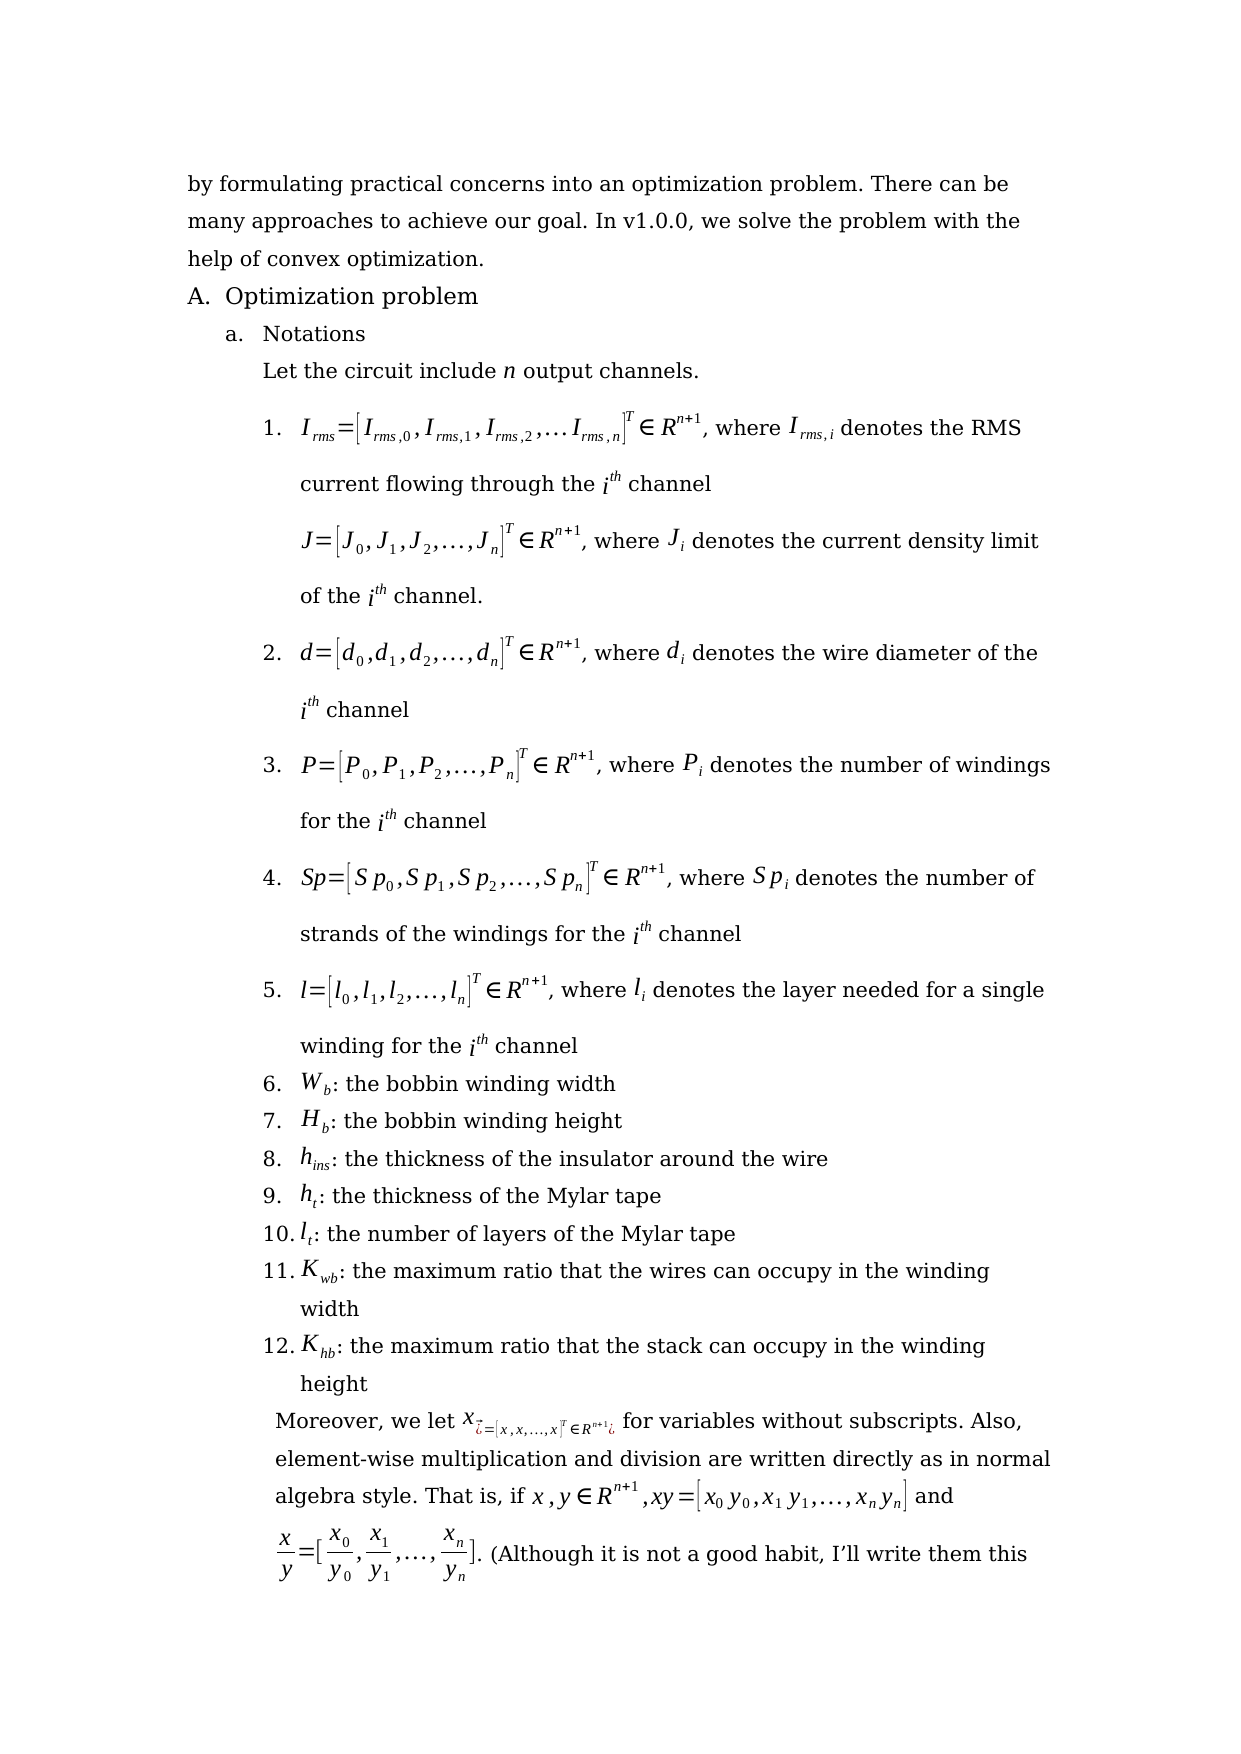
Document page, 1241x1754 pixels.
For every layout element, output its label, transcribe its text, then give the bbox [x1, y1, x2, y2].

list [275, 1402, 1053, 1589]
list Optimization problem [187, 277, 1053, 314]
list : the bobbin winding height [262, 1102, 1053, 1139]
list : the thickness of the Mylar tape [262, 1177, 1053, 1214]
list , where denotes the RMS current flowing through the channel [262, 389, 1053, 502]
list : the bobbin winding width [262, 1064, 1053, 1102]
list : the maximum ratio that the stack can occupy in the winding height [262, 1327, 1053, 1402]
list Notations [225, 314, 1053, 352]
list : the thickness of the insulator around the wire [262, 1139, 1053, 1177]
list , where denotes the wire diameter of the channel [262, 614, 1053, 727]
list Let the circuit include output channels. [262, 352, 1053, 389]
list : the number of layers of the Mylar tape [262, 1214, 1053, 1252]
list , where denotes the layer needed for a single winding for the channel [262, 952, 1053, 1064]
list , where denotes the current density limit of the channel. [300, 502, 1053, 614]
list , where denotes the number of strands of the windings for the channel [262, 839, 1053, 952]
list , where denotes the number of windings for the channel [262, 727, 1053, 839]
list : the maximum ratio that the wires can occupy in the winding width [262, 1252, 1053, 1327]
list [187, 164, 1053, 277]
